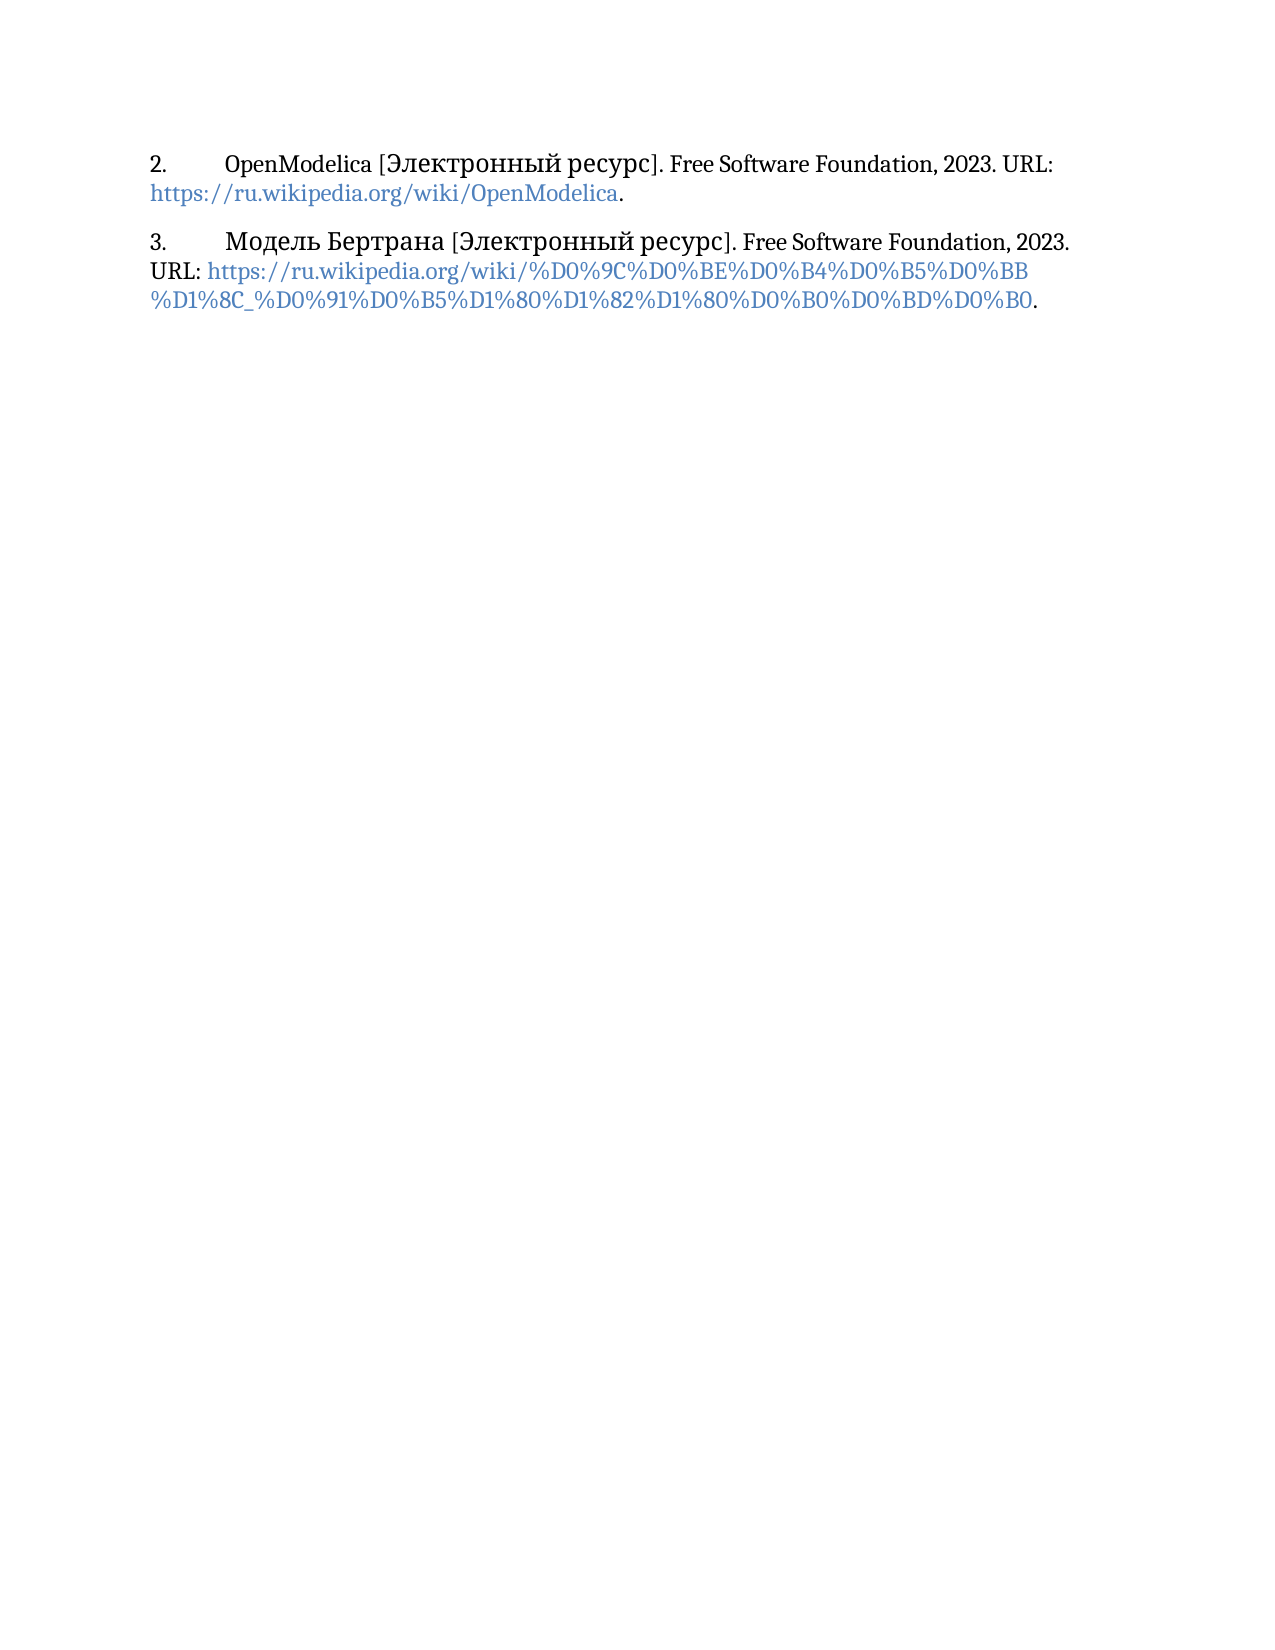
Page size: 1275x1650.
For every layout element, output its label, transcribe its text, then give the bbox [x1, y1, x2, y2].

text 2. OpenModelica [Электронный ресурс]. Free Software Foundation, 2023. URL: https://ru.wikipedia.org/wiki/OpenModelica. [150, 150, 1125, 207]
text 3. Модель Бертрана [Электронный ресурс]. Free Software Foundation, 2023. URL: https://ru.wikipedia.org/wiki/%D0%9C%D0%BE%D0%B4%D0%B5%D0%BB%D1%8C_%D0%91%D0%B5%D1%80%D1%82%D1%80%D0%B0%D0%BD%D0%B0. [150, 228, 1125, 314]
